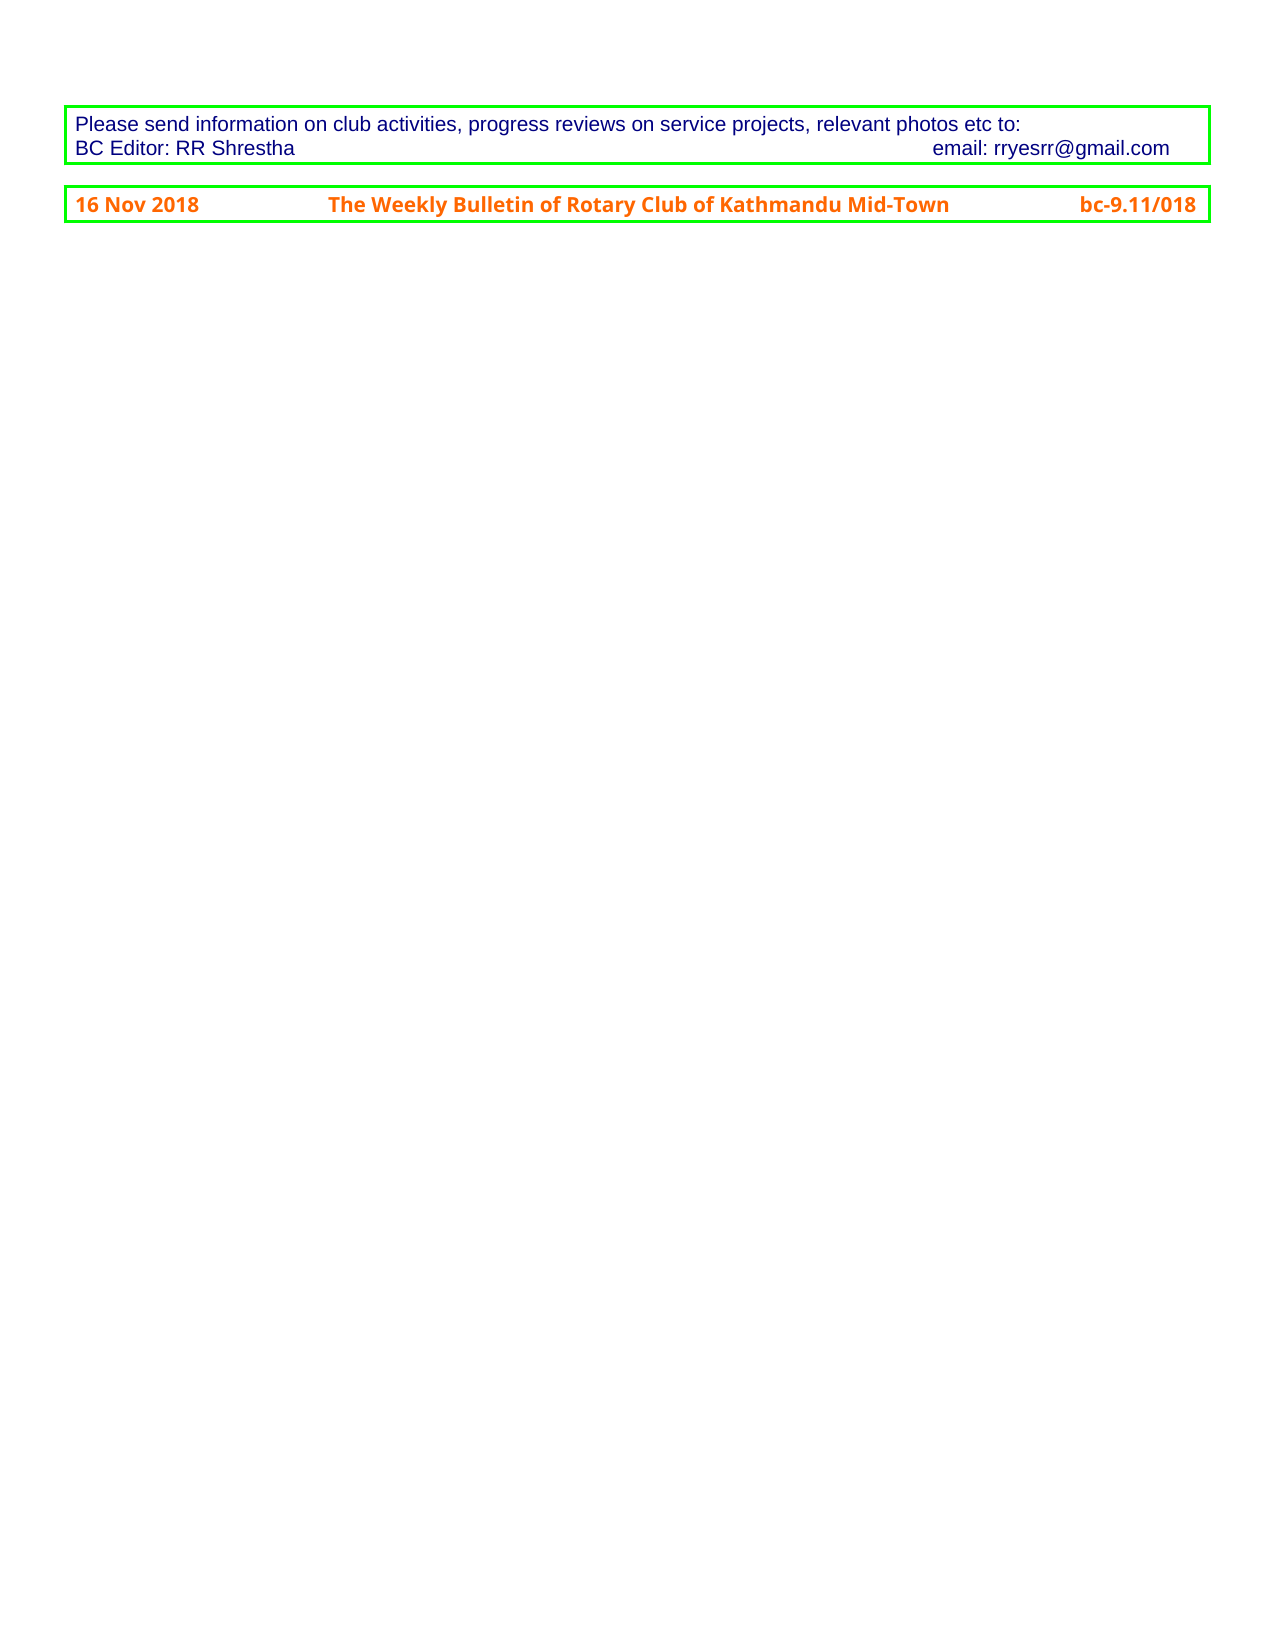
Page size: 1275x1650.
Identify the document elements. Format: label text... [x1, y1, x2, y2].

text BC Editor: RR Shrestha email: rryesrr@gmail.com [67, 129, 1208, 162]
text Please send information on club activities, progress reviews on service projects, relevant photos etc to: [67, 108, 1208, 129]
subtitle 16 Nov 2018 The Weekly Bulletin of Rotary Club of Kathmandu Mid-Town bc-9.11/018 [67, 188, 1208, 220]
